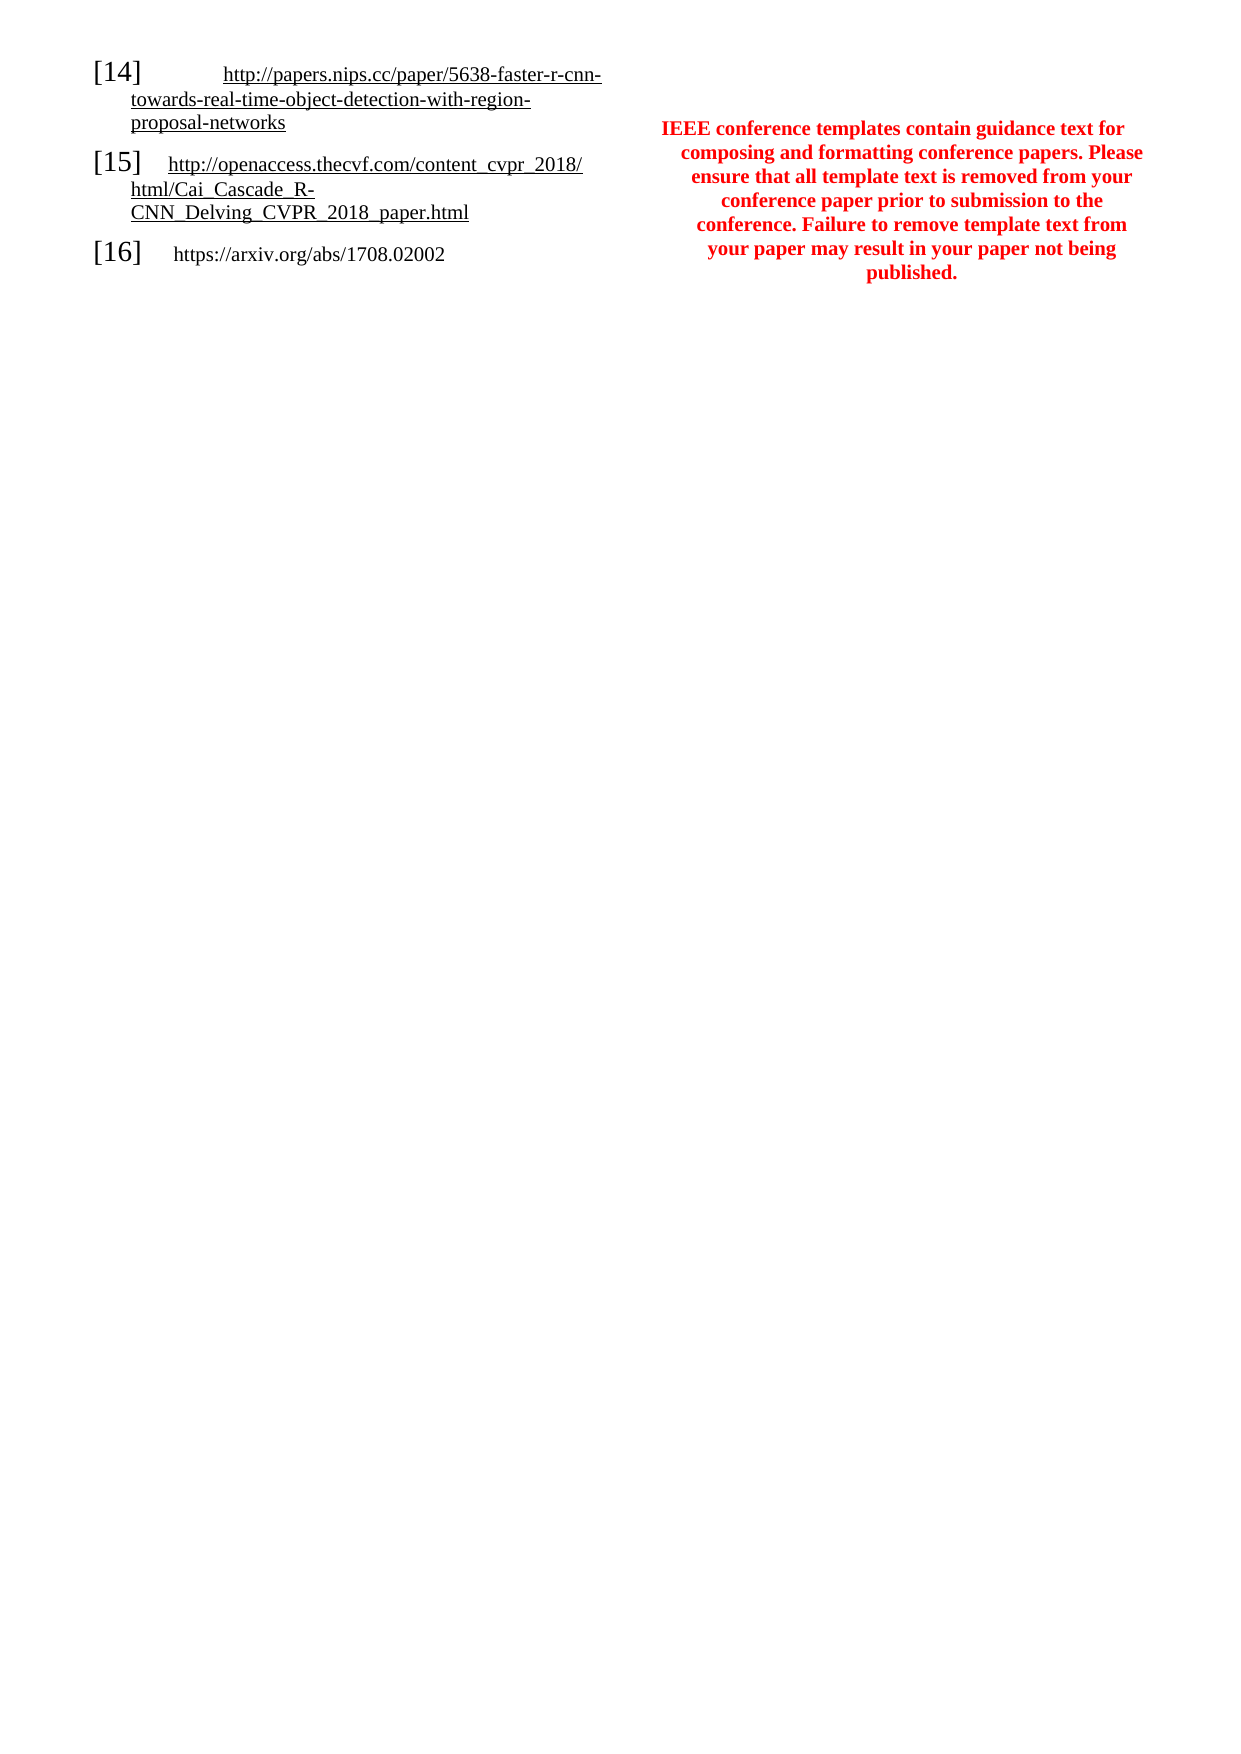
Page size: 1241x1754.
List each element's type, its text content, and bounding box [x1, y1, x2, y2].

list http://openaccess.thecvf.com/content_cvpr_2018/html/Cai_Cascade_R-CNN_Delving_CVPR_2018_paper.html [93, 146, 601, 224]
list http://papers.nips.cc/paper/5638-faster-r-cnn-towards-real-time-object-detection-with-region-proposal-networks [93, 56, 601, 134]
list https://arxiv.org/abs/1708.02002 [93, 236, 601, 268]
